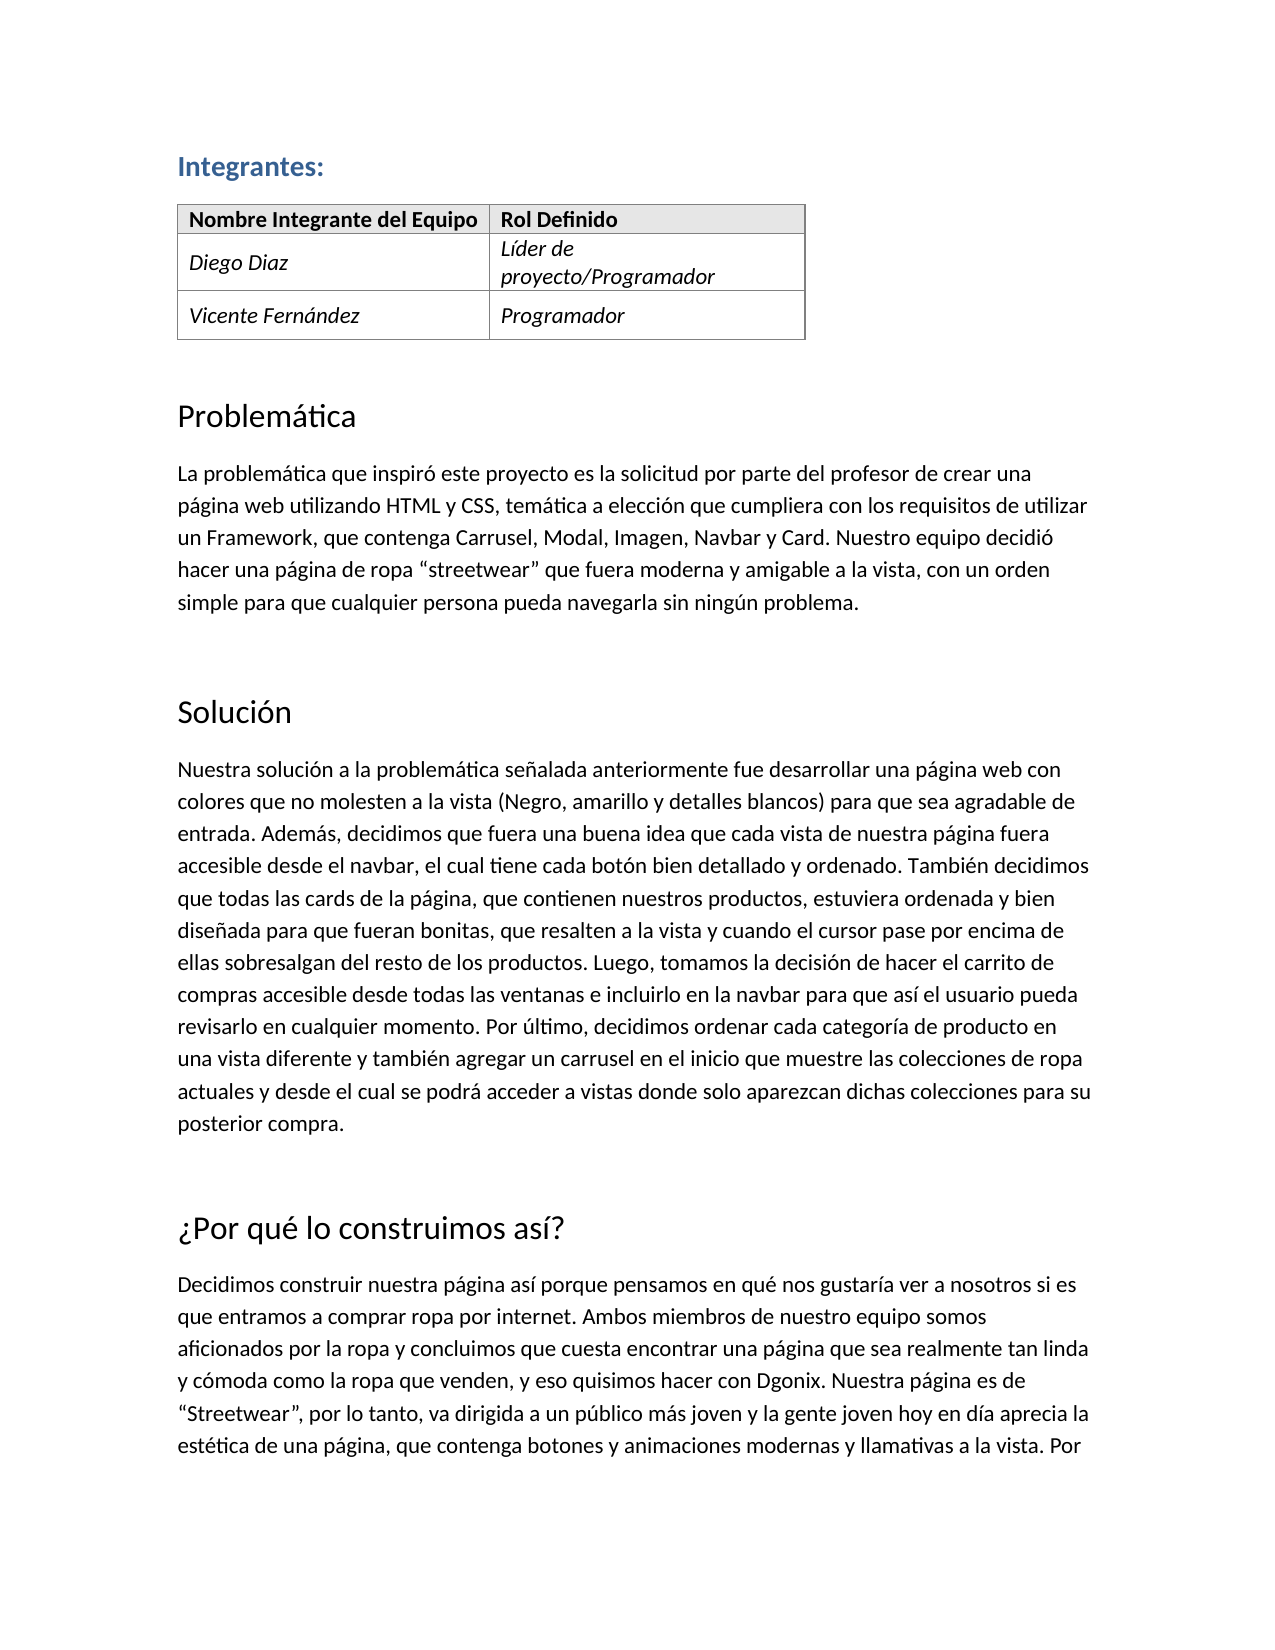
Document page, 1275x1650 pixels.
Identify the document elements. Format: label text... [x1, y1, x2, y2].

text Nuestra solución a la problemática señalada anteriormente fue desarrollar una página web con colores que no molesten a la vista (Negro, amarillo y detalles blancos) para que sea agradable de entrada. Además, decidimos que fuera una buena idea que cada vista de nuestra página fuera accesible desde el navbar, el cual tiene cada botón bien detallado y ordenado. También decidimos que todas las cards de la página, que contienen nuestros productos, estuviera ordenada y bien diseñada para que fueran bonitas, que resalten a la vista y cuando el cursor pase por encima de ellas sobresalgan del resto de los productos. Luego, tomamos la decisión de hacer el carrito de compras accesible desde todas las ventanas e incluirlo en la navbar para que así el usuario pueda revisarlo en cualquier momento. Por último, decidimos ordenar cada categoría de producto en una vista diferente y también agregar un carrusel en el inicio que muestre las colecciones de ropa actuales y desde el cual se podrá acceder a vistas donde solo aparezcan dichas colecciones para su posterior compra. [177, 755, 1098, 1137]
text La problemática que inspiró este proyecto es la solicitud por parte del profesor de crear una página web utilizando HTML y CSS, temática a elección que cumpliera con los requisitos de utilizar un Framework, que contenga Carrusel, Modal, Imagen, Navbar y Card. Nuestro equipo decidió hacer una página de ropa “streetwear” que fuera moderna y amigable a la vista, con un orden simple para que cualquier persona pueda navegarla sin ningún problema. [177, 459, 1098, 616]
text Integrantes: [177, 148, 1098, 183]
table_header Rol Definido [490, 205, 804, 233]
table_cell Programador [490, 291, 804, 339]
table_cell Líder de proyecto/Programador [490, 234, 804, 290]
table_header Nombre Integrante del Equipo [178, 205, 489, 233]
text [177, 1270, 1098, 1459]
text Solución [177, 691, 1098, 732]
table_cell Diego Diaz [178, 234, 489, 290]
table_cell Vicente Fernández [178, 291, 489, 339]
text Problemática [177, 396, 1098, 436]
text ¿Por qué lo construimos así? [177, 1207, 1098, 1247]
